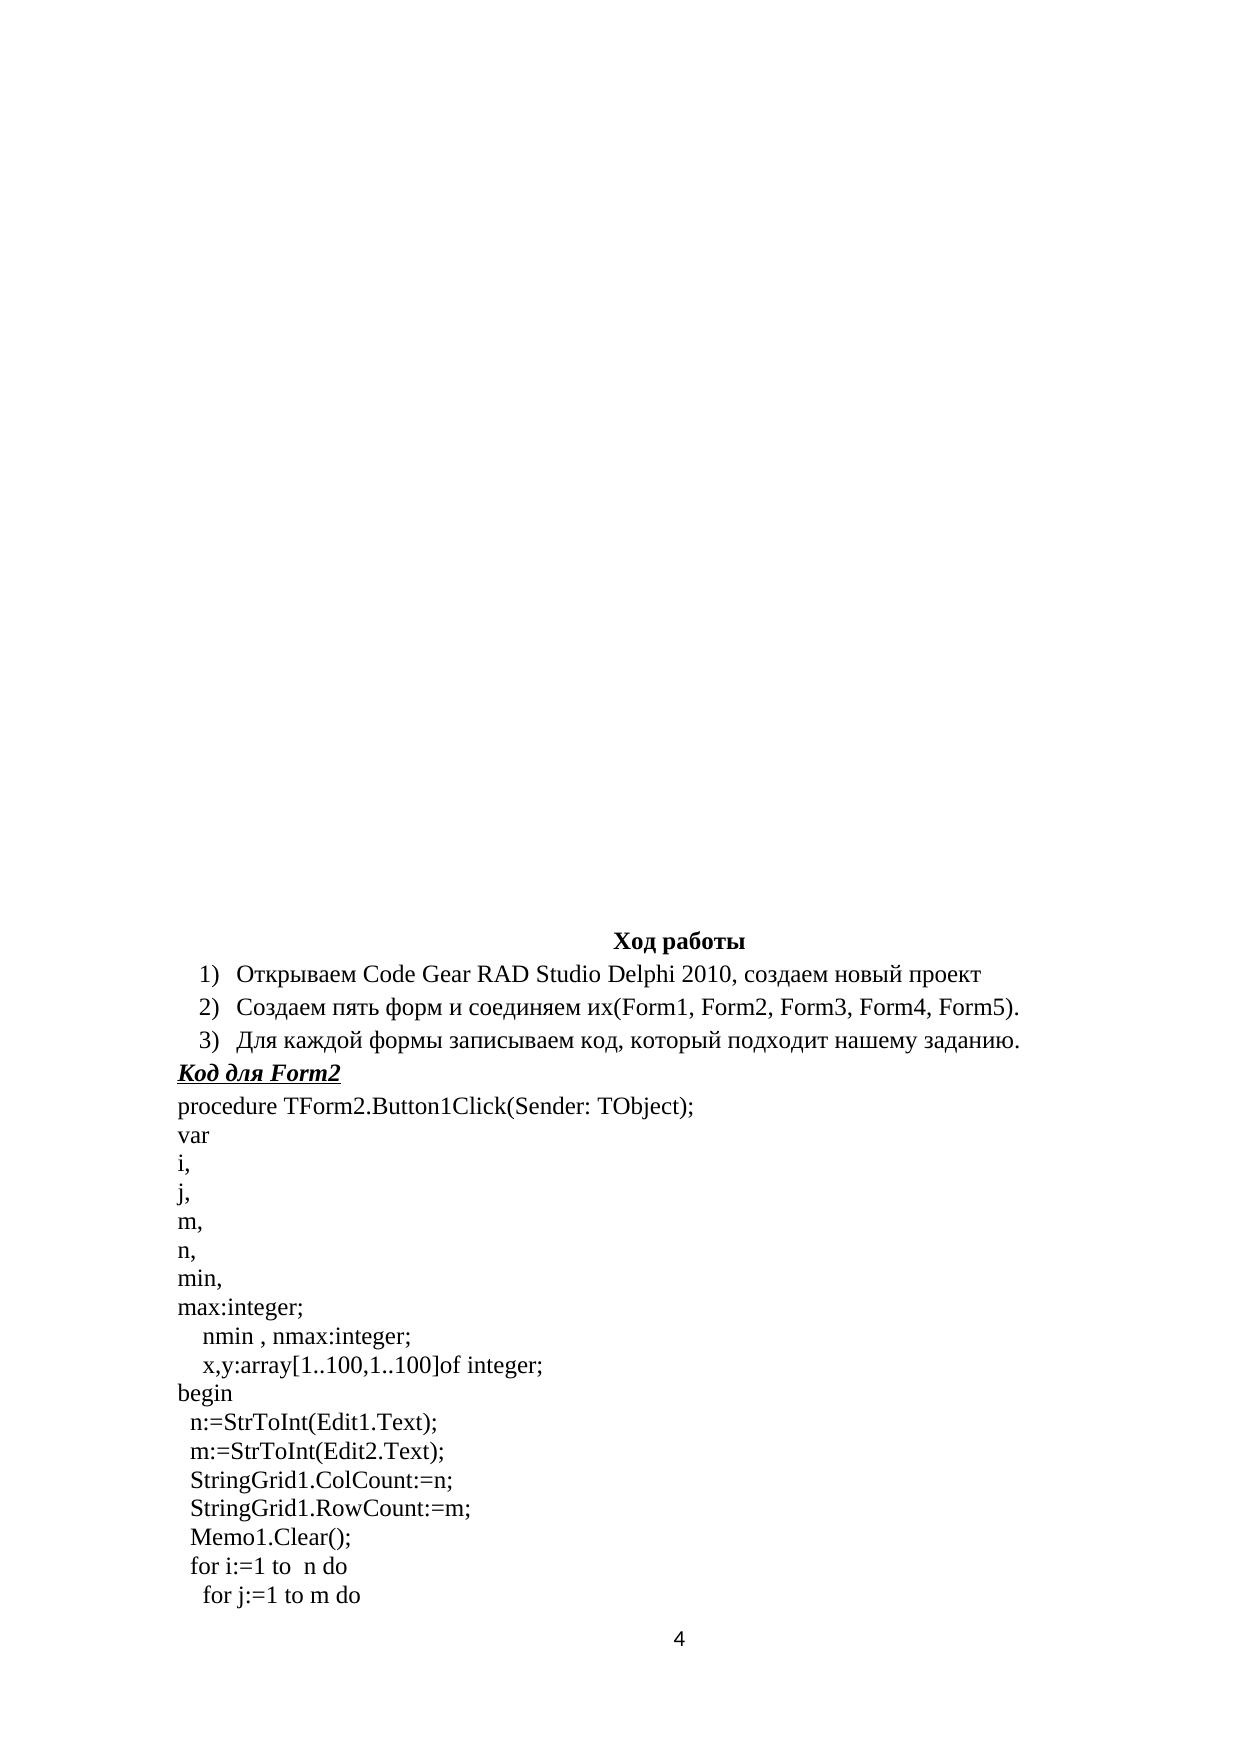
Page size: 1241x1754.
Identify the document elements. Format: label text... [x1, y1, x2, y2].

text j, [177, 1177, 1181, 1206]
text i, [177, 1148, 1181, 1177]
list Открываем Code Gear RAD Studio Delphi 2010, создаем новый проект [199, 959, 1181, 988]
list Создаем пять форм и соединяем их(Form1, Form2, Form3, Form4, Form5). [199, 992, 1181, 1021]
text begin [177, 1378, 1181, 1407]
text procedure TForm2.Button1Click(Sender: TObject); [177, 1091, 1181, 1120]
text Memo1.Clear(); [177, 1522, 1181, 1551]
text max:integer; [177, 1292, 1181, 1321]
text for i:=1 to n do [177, 1551, 1181, 1580]
text n:=StrToInt(Edit1.Text); [177, 1407, 1181, 1436]
text nmin , nmax:integer; [177, 1321, 1181, 1350]
text min, [177, 1263, 1181, 1292]
text StringGrid1.ColCount:=n; [177, 1465, 1181, 1493]
text n, [177, 1235, 1181, 1263]
text Ход работы [177, 926, 1181, 955]
text Код для Form2 [177, 1058, 1181, 1087]
text m, [177, 1206, 1181, 1235]
text StringGrid1.RowCount:=m; [177, 1493, 1181, 1522]
text var [177, 1120, 1181, 1148]
list Для каждой формы записываем код, который подходит нашему заданию. [199, 1025, 1181, 1054]
text m:=StrToInt(Edit2.Text); [177, 1436, 1181, 1465]
text x,y:array[1..100,1..100]of integer; [177, 1350, 1181, 1378]
text for j:=1 to m do [177, 1580, 1181, 1608]
